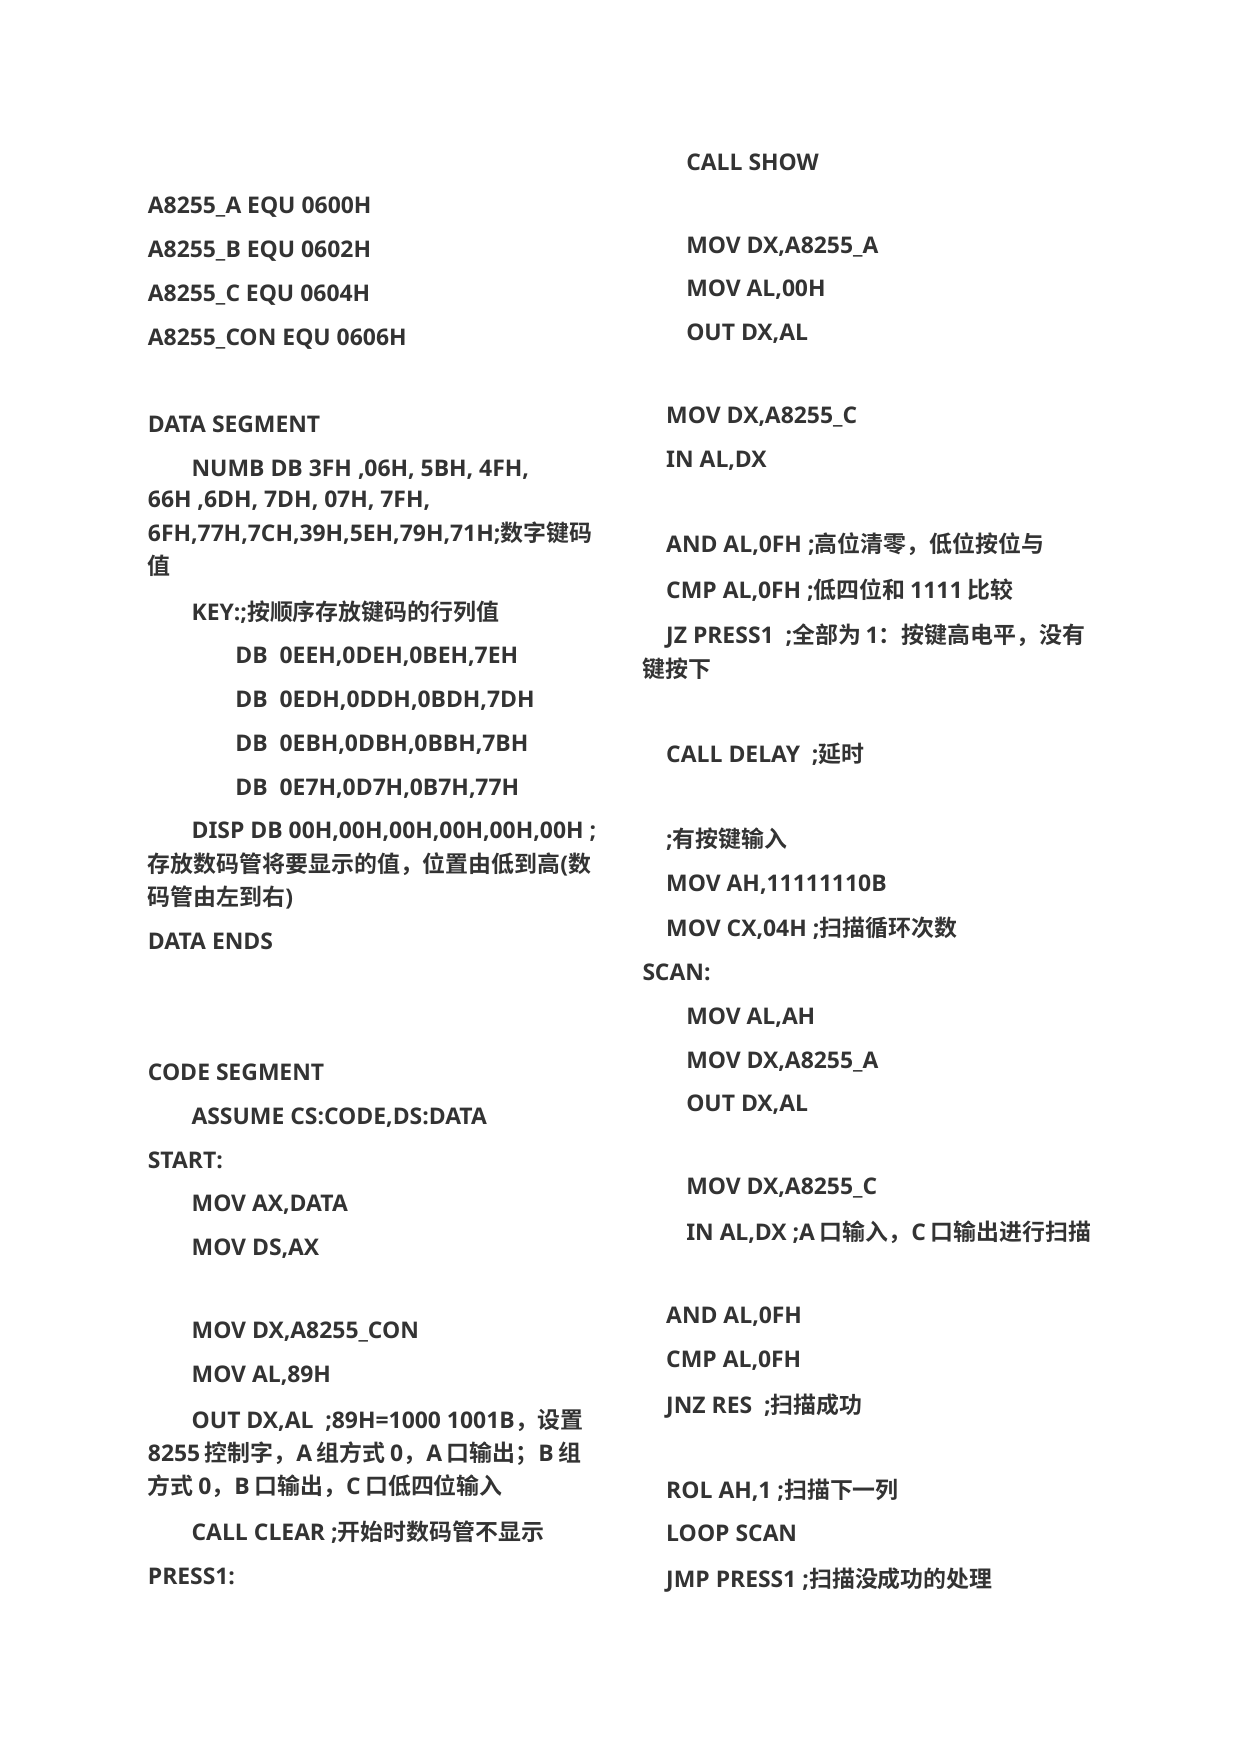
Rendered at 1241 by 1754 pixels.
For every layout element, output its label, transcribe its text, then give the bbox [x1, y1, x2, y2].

text MOV DX,A8255_A [642, 1043, 1093, 1075]
text KEY:;按顺序存放键码的行列值 [148, 593, 598, 627]
text A8255_C EQU 0604H [148, 277, 598, 308]
text CALL CLEAR ;开始时数码管不显示 [148, 1514, 598, 1547]
text A8255_B EQU 0602H [148, 233, 598, 264]
text MOV AL,89H [148, 1358, 598, 1389]
text CALL DELAY ;延时 [642, 736, 1093, 769]
text MOV AL,00H [642, 272, 1093, 304]
text DISP DB 00H,00H,00H,00H,00H,00H ;存放数码管将要显示的值，位置由低到高(数码管由左到右) [148, 814, 598, 912]
text A8255_A EQU 0600H [148, 189, 598, 221]
text AND AL,0FH ;高位清零，低位按位与 [642, 526, 1093, 559]
text OUT DX,AL [642, 316, 1093, 347]
text SCAN: [642, 956, 1093, 987]
text ;有按键输入 [642, 821, 1093, 854]
text DB 0EBH,0DBH,0BBH,7BH [148, 727, 598, 758]
text MOV DS,AX [148, 1231, 598, 1262]
text DATA SEGMENT [148, 408, 598, 439]
text MOV DX,A8255_A [642, 229, 1093, 260]
text NUMB DB 3FH ,06H, 5BH, 4FH, 66H ,6DH, 7DH, 07H, 7FH, 6FH,77H,7CH,39H,5EH,79H,71H;数字键码值 [148, 452, 598, 581]
text CMP AL,0FH [642, 1343, 1093, 1374]
text MOV DX,A8255_C [642, 399, 1093, 430]
text IN AL,DX [642, 443, 1093, 474]
text MOV DX,A8255_CON [148, 1314, 598, 1345]
text ROL AH,1 ;扫描下一列 [642, 1471, 1093, 1505]
text LOOP SCAN [642, 1517, 1093, 1548]
text MOV CX,04H ;扫描循环次数 [642, 910, 1093, 943]
text MOV AL,AH [642, 1000, 1093, 1031]
text IN AL,DX ;A口输入，C口输出进行扫描 [642, 1214, 1093, 1247]
text CALL SHOW [642, 146, 1093, 177]
text MOV DX,A8255_C [642, 1170, 1093, 1201]
text AND AL,0FH [642, 1299, 1093, 1330]
text DB 0E7H,0D7H,0B7H,77H [148, 771, 598, 802]
text DB 0EEH,0DEH,0BEH,7EH [148, 639, 598, 671]
text CODE SEGMENT [148, 1056, 598, 1087]
text CMP AL,0FH ;低四位和1111比较 [642, 572, 1093, 605]
text OUT DX,AL ;89H=1000 1001B，设置8255控制字，A组方式0，A口输出；B组方式0，B口输出，C口低四位输入 [148, 1401, 598, 1501]
text DATA ENDS [148, 925, 598, 956]
text PRESS1: [148, 1560, 598, 1591]
text JMP PRESS1 ;扫描没成功的处理 [642, 1561, 1093, 1594]
text OUT DX,AL [642, 1087, 1093, 1118]
text MOV AH,11111110B [642, 866, 1093, 898]
text JNZ RES ;扫描成功 [642, 1386, 1093, 1420]
text DB 0EDH,0DDH,0BDH,7DH [148, 683, 598, 714]
text START: [148, 1143, 598, 1175]
text MOV AX,DATA [148, 1187, 598, 1218]
text JZ PRESS1 ;全部为1：按键高电平，没有键按下 [642, 617, 1093, 684]
text A8255_CON EQU 0606H [148, 321, 598, 352]
text ASSUME CS:CODE,DS:DATA [148, 1100, 598, 1131]
